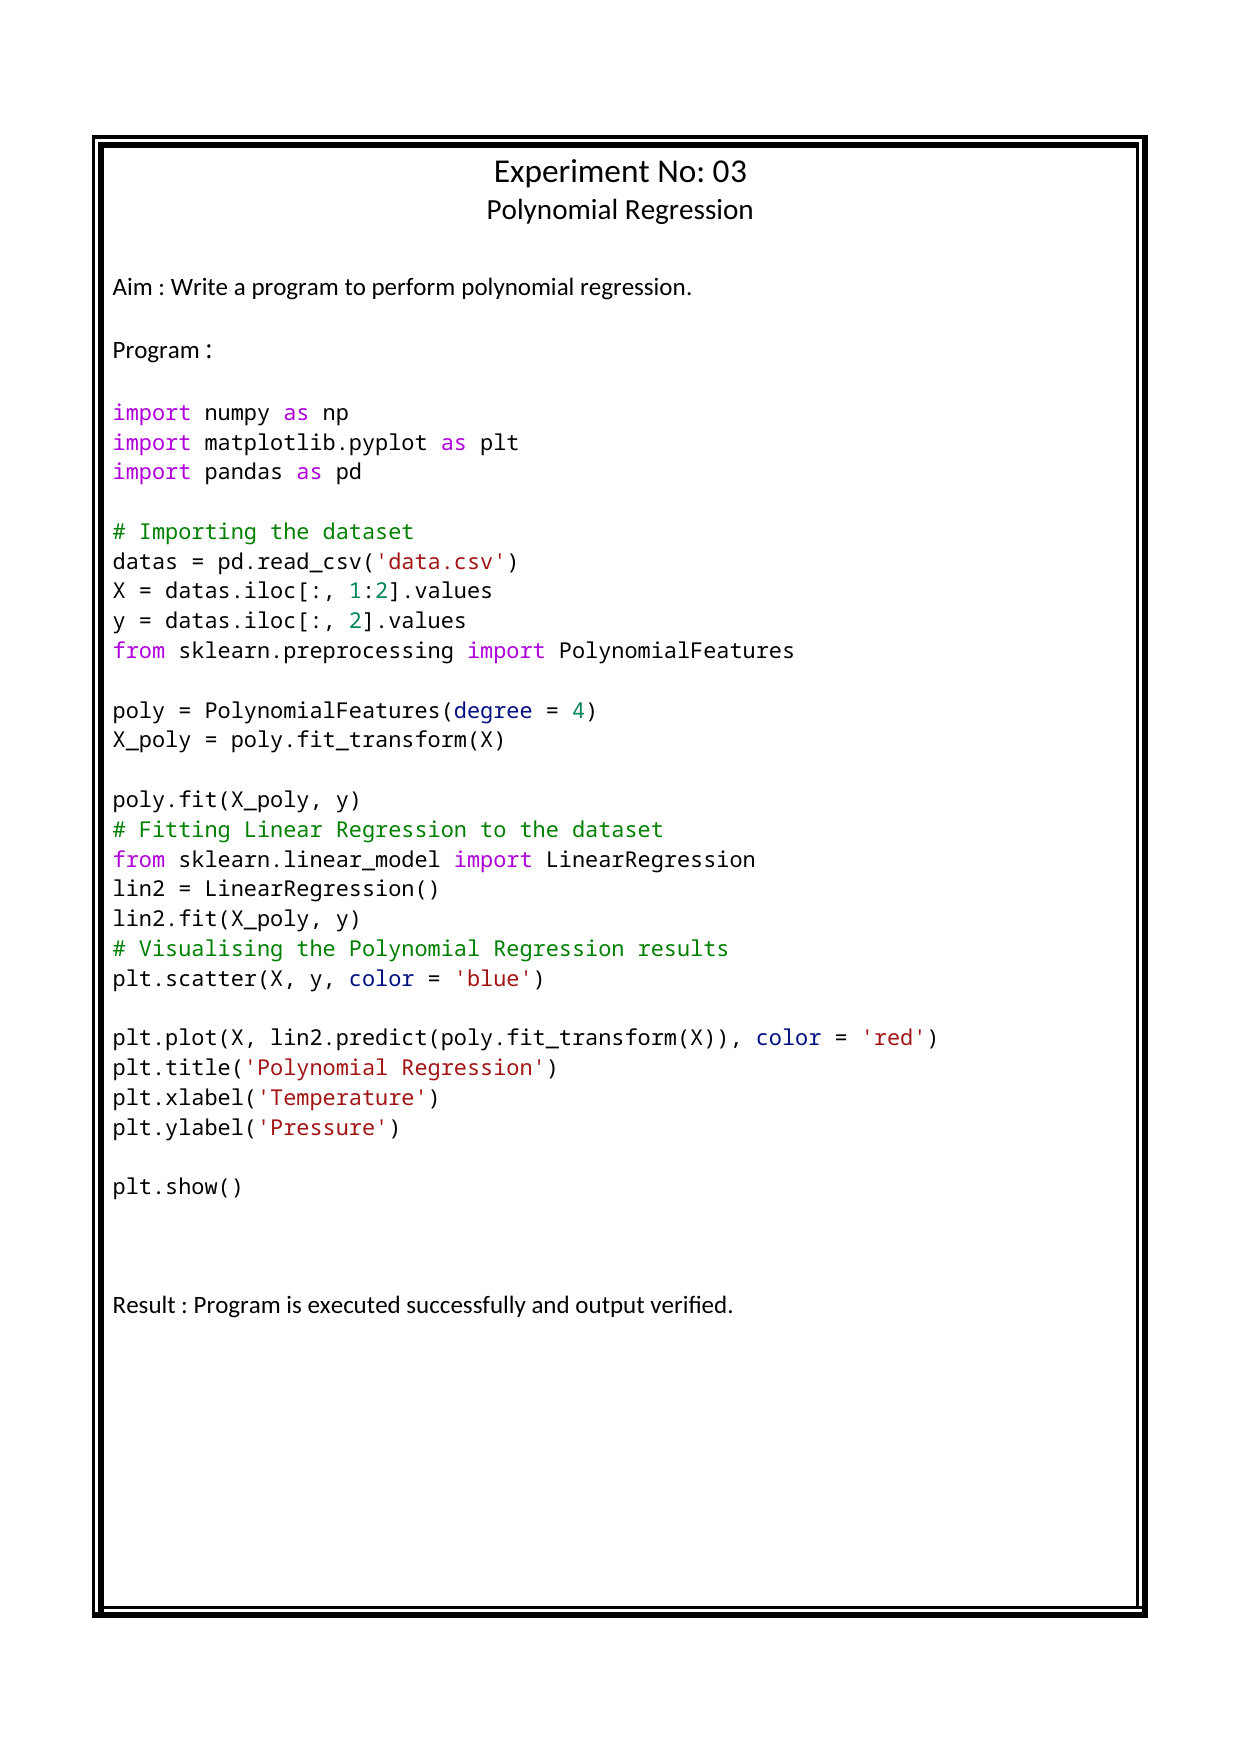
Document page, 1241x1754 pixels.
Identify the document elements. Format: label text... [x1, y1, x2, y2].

text lin2.fit(X_poly, y) [112, 903, 1128, 933]
text lin2 = LinearRegression() [112, 873, 1128, 903]
text # Visualising the Polynomial Regression results [112, 933, 1128, 963]
text plt.show() [112, 1171, 1128, 1201]
text y = datas.iloc[:, 2].values [112, 605, 1128, 635]
text X = datas.iloc[:, 1:2].values [112, 575, 1128, 605]
text # Importing the dataset [112, 516, 1128, 546]
text plt.scatter(X, y, color = 'blue') [112, 963, 1128, 992]
text Program : [112, 332, 1128, 366]
text poly.fit(X_poly, y) [112, 784, 1128, 814]
text # Fitting Linear Regression to the dataset [112, 814, 1128, 843]
text datas = pd.read_csv('data.csv') [112, 546, 1128, 575]
text plt.plot(X, lin2.predict(poly.fit_transform(X)), color = 'red') [112, 1022, 1128, 1052]
text Result : Program is executed successfully and output verified. [112, 1289, 1128, 1319]
text plt.title('Polynomial Regression') [112, 1052, 1128, 1082]
text from sklearn.linear_model import LinearRegression [112, 843, 1128, 873]
text Polynomial Regression [112, 191, 1128, 226]
text from sklearn.preprocessing import PolynomialFeatures [112, 635, 1128, 665]
text Experiment No: 03 [112, 150, 1128, 191]
text import pandas as pd [112, 456, 1128, 486]
text X_poly = poly.fit_transform(X) [112, 724, 1128, 754]
text import numpy as np [112, 397, 1128, 426]
text poly = PolynomialFeatures(degree = 4) [112, 694, 1128, 724]
text Aim : Write a program to perform polynomial regression. [112, 271, 1128, 302]
text plt.xlabel('Temperature') [112, 1082, 1128, 1112]
text plt.ylabel('Pressure') [112, 1112, 1128, 1141]
text import matplotlib.pyplot as plt [112, 426, 1128, 456]
